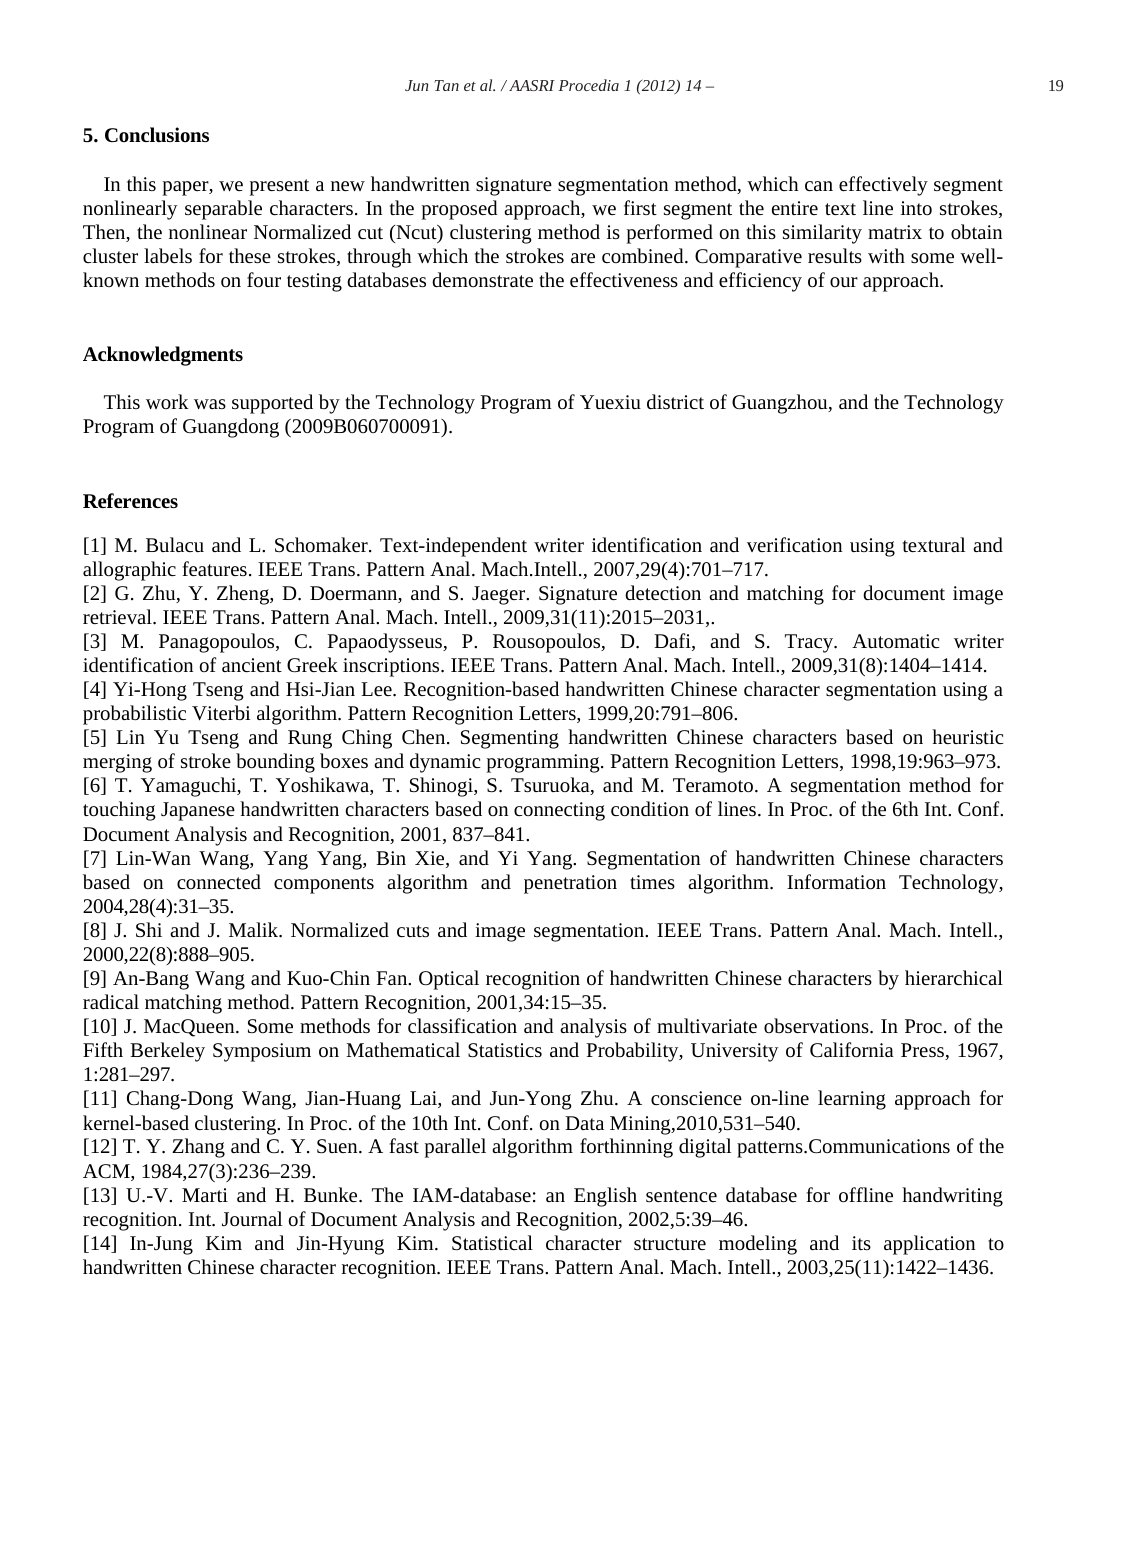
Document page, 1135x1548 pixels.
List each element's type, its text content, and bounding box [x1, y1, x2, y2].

subtitle References [83, 488, 1030, 513]
subtitle Conclusions [83, 123, 1030, 147]
list Lin-Wan Wang, Yang Yang, Bin Xie, and Yi Yang. Segmentation of handwritten Chinese characters based on connected components algorithm and penetration times algorithm. Information Technology, 2004,28(4):31–35. [83, 846, 1005, 918]
list G. Zhu, Y. Zheng, D. Doermann, and S. Jaeger. Signature detection and matching for document image retrieval. IEEE Trans. Pattern Anal. Mach. Intell., 2009,31(11):2015–2031,. [83, 581, 1004, 629]
list Yi-Hong Tseng and Hsi-Jian Lee. Recognition-based handwritten Chinese character segmentation using a probabilistic Viterbi algorithm. Pattern Recognition Letters, 1999,20:791–806. [83, 677, 1004, 725]
list M. Bulacu and L. Schomaker. Text-independent writer identification and verification using textural and allographic features. IEEE Trans. Pattern Anal. Mach.Intell., 2007,29(4):701–717. [83, 533, 1004, 581]
list Lin Yu Tseng and Rung Ching Chen. Segmenting handwritten Chinese characters based on heuristic merging of stroke bounding boxes and dynamic programming. Pattern Recognition Letters, 1998,19:963–973. [83, 725, 1005, 773]
list T. Yamaguchi, T. Yoshikawa, T. Shinogi, S. Tsuruoka, and M. Teramoto. A segmentation method for touching Japanese handwritten characters based on connecting condition of lines. In Proc. of the 6th Int. Conf. Document Analysis and Recognition, 2001, 837–841. [83, 773, 1005, 846]
list J. Shi and J. Malik. Normalized cuts and image segmentation. IEEE Trans. Pattern Anal. Mach. Intell., 2000,22(8):888–905. [83, 918, 1005, 966]
text In this paper, we present a new handwritten signature segmentation method, which can effectively segment nonlinearly separable characters. In the proposed approach, we first segment the entire text line into strokes, Then, the nonlinear Normalized cut (Ncut) clustering method is performed on this similarity matrix to obtain cluster labels for these strokes, through which the strokes are combined. Comparative results with some well- known methods on four testing databases demonstrate the effectiveness and efficiency of our approach. [83, 172, 1005, 292]
list An-Bang Wang and Kuo-Chin Fan. Optical recognition of handwritten Chinese characters by hierarchical radical matching method. Pattern Recognition, 2001,34:15–35. [83, 966, 1005, 1014]
list T. Y. Zhang and C. Y. Suen. A fast parallel algorithm forthinning digital patterns.Communications of the ACM, 1984,27(3):236–239. [83, 1134, 1005, 1183]
list In-Jung Kim and Jin-Hyung Kim. Statistical character structure modeling and its application to handwritten Chinese character recognition. IEEE Trans. Pattern Anal. Mach. Intell., 2003,25(11):1422–1436. [83, 1231, 1005, 1279]
subtitle Acknowledgments [83, 342, 1030, 366]
list J. MacQueen. Some methods for classification and analysis of multivariate observations. In Proc. of the Fifth Berkeley Symposium on Mathematical Statistics and Probability, University of California Press, 1967, 1:281–297. [83, 1014, 1005, 1086]
list Chang-Dong Wang, Jian-Huang Lai, and Jun-Yong Zhu. A conscience on-line learning approach for kernel-based clustering. In Proc. of the 10th Int. Conf. on Data Mining,2010,531–540. [83, 1086, 1005, 1134]
list U.-V. Marti and H. Bunke. The IAM-database: an English sentence database for offline handwriting recognition. Int. Journal of Document Analysis and Recognition, 2002,5:39–46. [83, 1183, 1005, 1231]
text This work was supported by the Technology Program of Yuexiu district of Guangzhou, and the Technology Program of Guangdong (2009B060700091). [83, 390, 1004, 438]
list M. Panagopoulos, C. Papaodysseus, P. Rousopoulos, D. Dafi, and S. Tracy. Automatic writer identification of ancient Greek inscriptions. IEEE Trans. Pattern Anal. Mach. Intell., 2009,31(8):1404–1414. [83, 629, 1005, 677]
